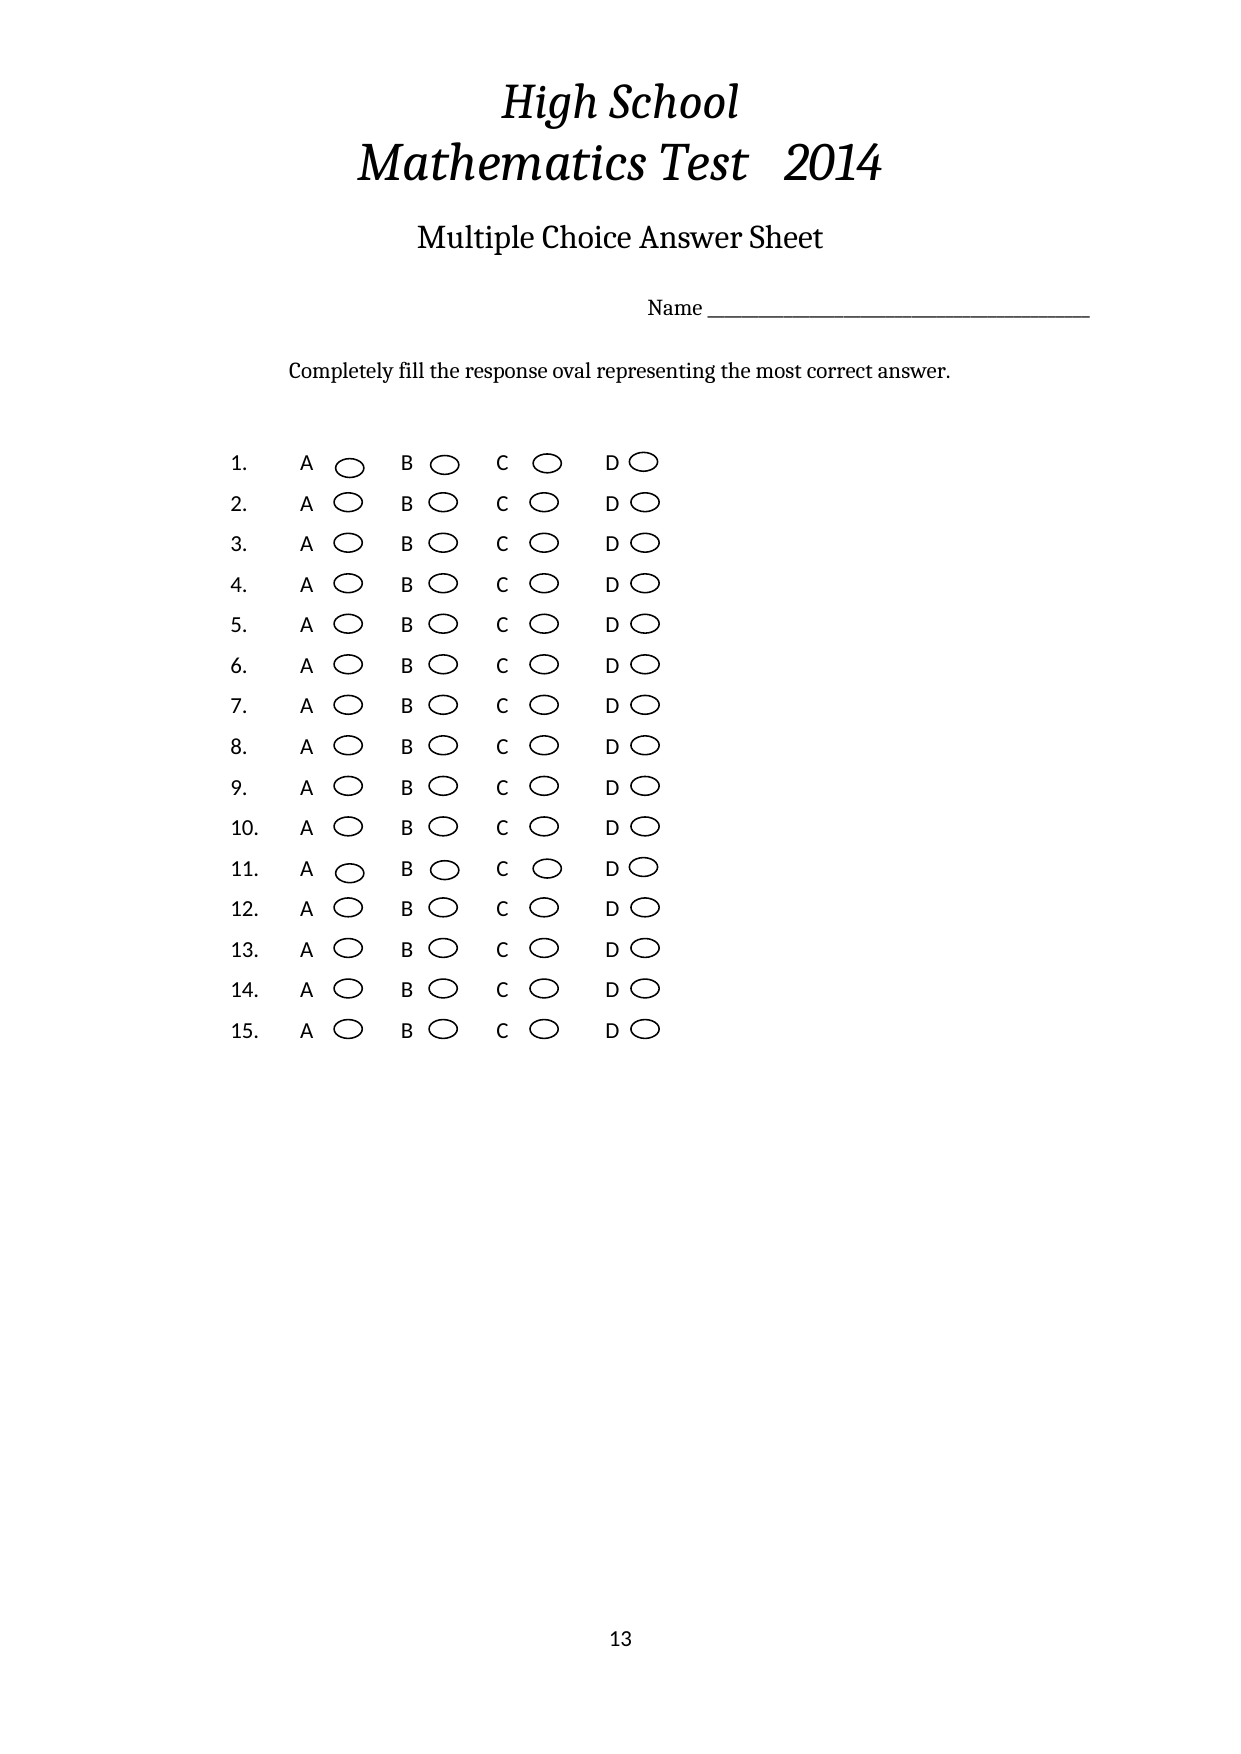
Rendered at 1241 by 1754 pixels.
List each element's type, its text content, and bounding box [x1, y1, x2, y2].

text 1. A B C D [150, 448, 1090, 476]
text 4. A B C D [150, 570, 1090, 598]
text 9. A B C D [150, 773, 1090, 801]
text 6. A B C D [150, 651, 1090, 679]
text 15. A B C D [150, 1016, 1090, 1044]
text 11. A B C D [150, 854, 1090, 882]
text 14. A B C D [150, 975, 1090, 1003]
text Completely fill the response oval representing the most correct answer. [150, 358, 1090, 384]
text 13. A B C D [150, 935, 1090, 963]
text Name _____________________________________________ [150, 294, 1090, 321]
subtitle Multiple Choice Answer Sheet [150, 218, 1090, 257]
text 2. A B C D [150, 489, 1090, 517]
text 3. A B C D [150, 529, 1090, 557]
text 10. A B C D [150, 813, 1090, 841]
text 5. A B C D [150, 611, 1090, 638]
text 12. A B C D [150, 894, 1090, 922]
text 8. A B C D [150, 732, 1090, 760]
text 7. A B C D [150, 692, 1090, 719]
